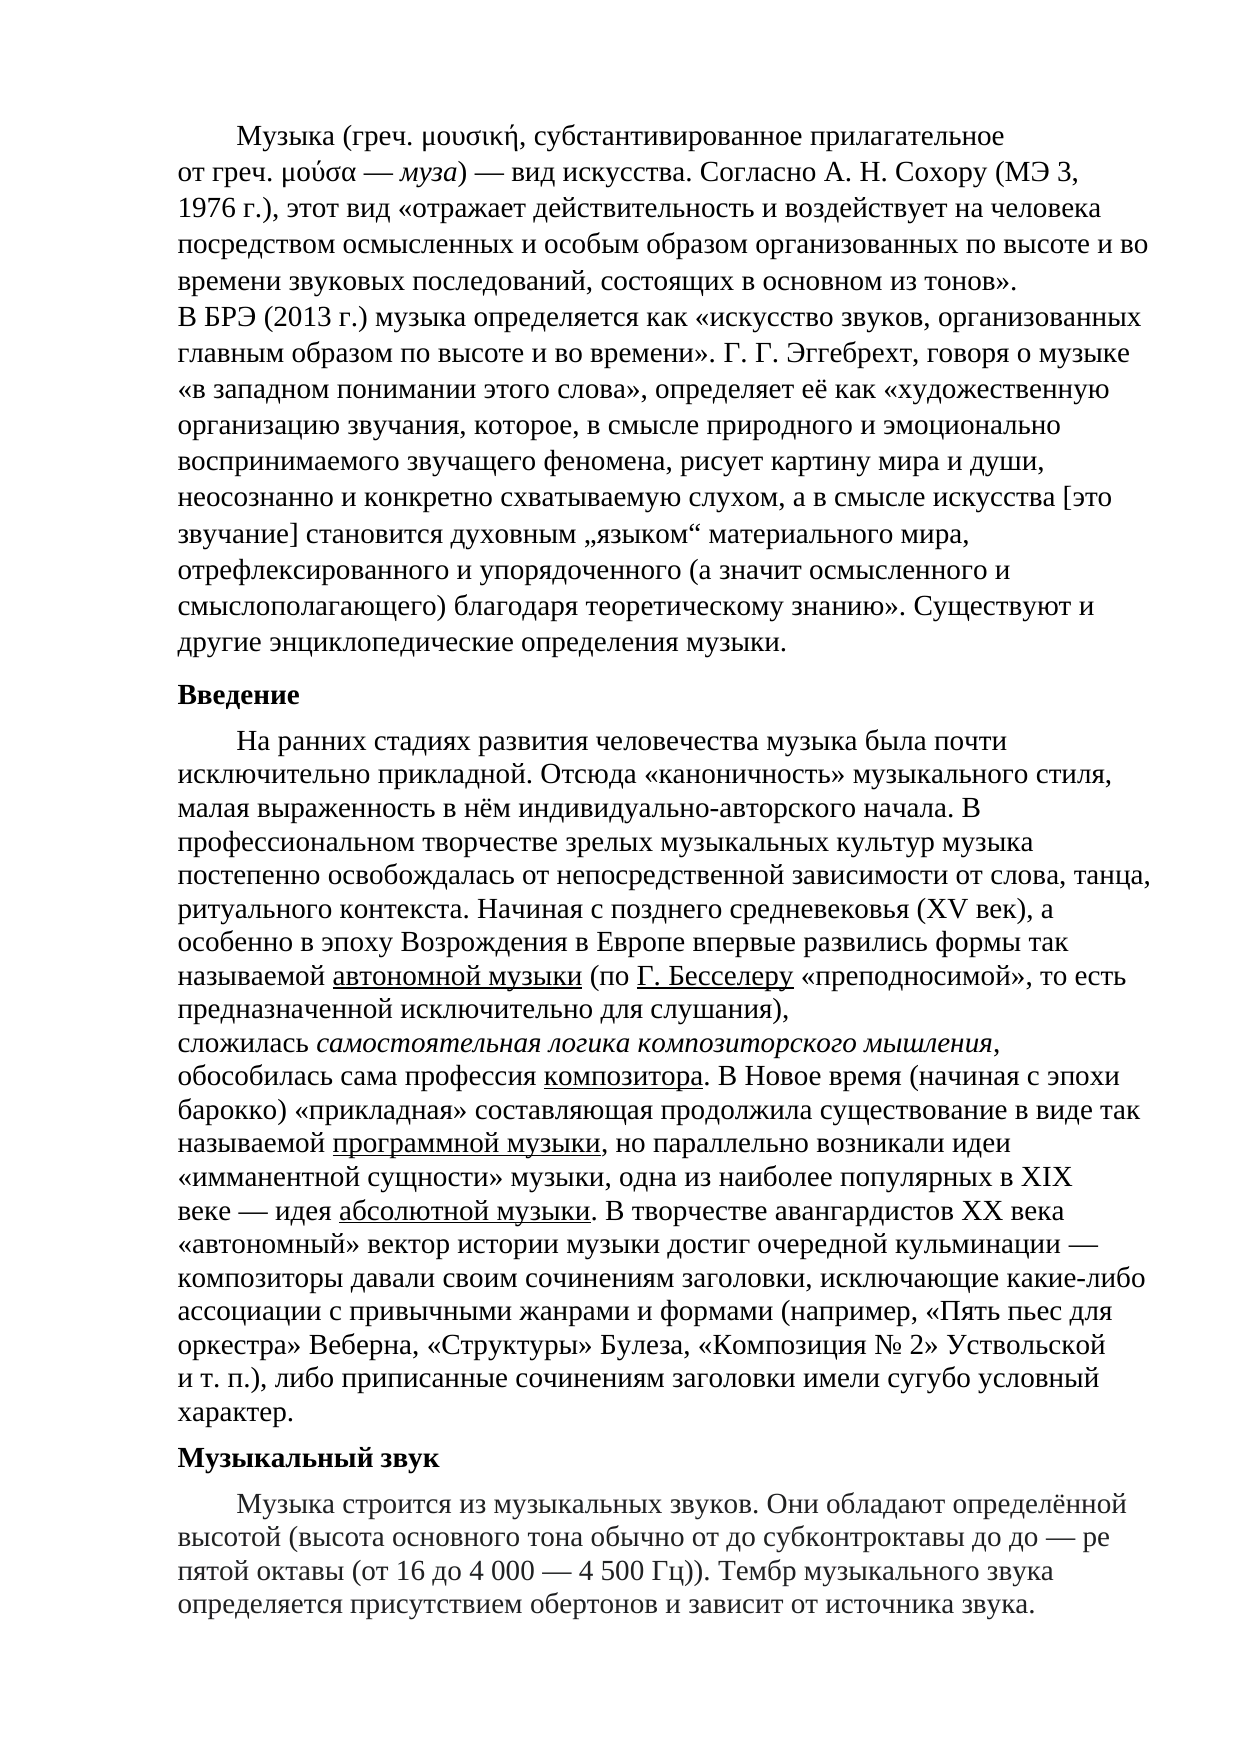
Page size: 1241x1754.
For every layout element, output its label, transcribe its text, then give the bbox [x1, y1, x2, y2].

text Музыкальный звук [177, 1440, 1152, 1473]
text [177, 1486, 1152, 1620]
text На ранних стадиях развития человечества музыка была почти исключительно прикладной. Отсюда «каноничность» музыкального стиля, малая выраженность в нём индивидуально-авторского начала. В профессиональном творчестве зрелых музыкальных культур музыка постепенно освобождалась от непосредственной зависимости от слова, танца, ритуального контекста. Начиная с позднего средневековья (XV век), а особенно в эпоху Возрождения в Европе впервые развились формы так называемой автономной музыки (по Г. Бесселеру «преподносимой», то есть предназначенной исключительно для слушания), сложилась самостоятельная логика композиторского мышления, обособилась сама профессия композитора. В Новое время (начиная с эпохи барокко) «прикладная» составляющая продолжила существование в виде так называемой программной музыки, но параллельно возникали идеи «имманентной сущности» музыки, одна из наиболее популярных в XIX веке — идея абсолютной музыки. В творчестве авангардистов XX века «автономный» вектор истории музыки достиг очередной кульминации — композиторы давали своим сочинениям заголовки, исключающие какие-либо ассоциации с привычными жанрами и формами (например, «Пять пьес для оркестра» Веберна, «Структуры» Булеза, «Композиция № 2» Уствольской и т. п.), либо приписанные сочинениям заголовки имели сугубо условный характер. [177, 723, 1152, 1427]
text Музыка (греч. μουσική, субстантивированное прилагательное от греч. μούσα — муза) — вид искусства. Согласно А. Н. Сохору (МЭ 3, 1976 г.), этот вид «отражает действительность и воздействует на человека посредством осмысленных и особым образом организованных по высоте и во времени звуковых последований, состоящих в основном из тонов». В БРЭ (2013 г.) музыка определяется как «искусство звуков, организованных главным образом по высоте и во времени». Г. Г. Эггебрехт, говоря о музыке «в западном понимании этого слова», определяет её как «художественную организацию звучания, которое, в смысле природного и эмоционально воспринимаемого звучащего феномена, рисует картину мира и души, неосознанно и конкретно схватываемую слухом, а в смысле искусства [это звучание] становится духовным „языком“ материального мира, отрефлексированного и упорядоченного (а значит осмысленного и смыслополагающего) благодаря теоретическому знанию». Существуют и другие энциклопедические определения музыки. [177, 118, 1152, 658]
text Введение [177, 677, 1152, 711]
